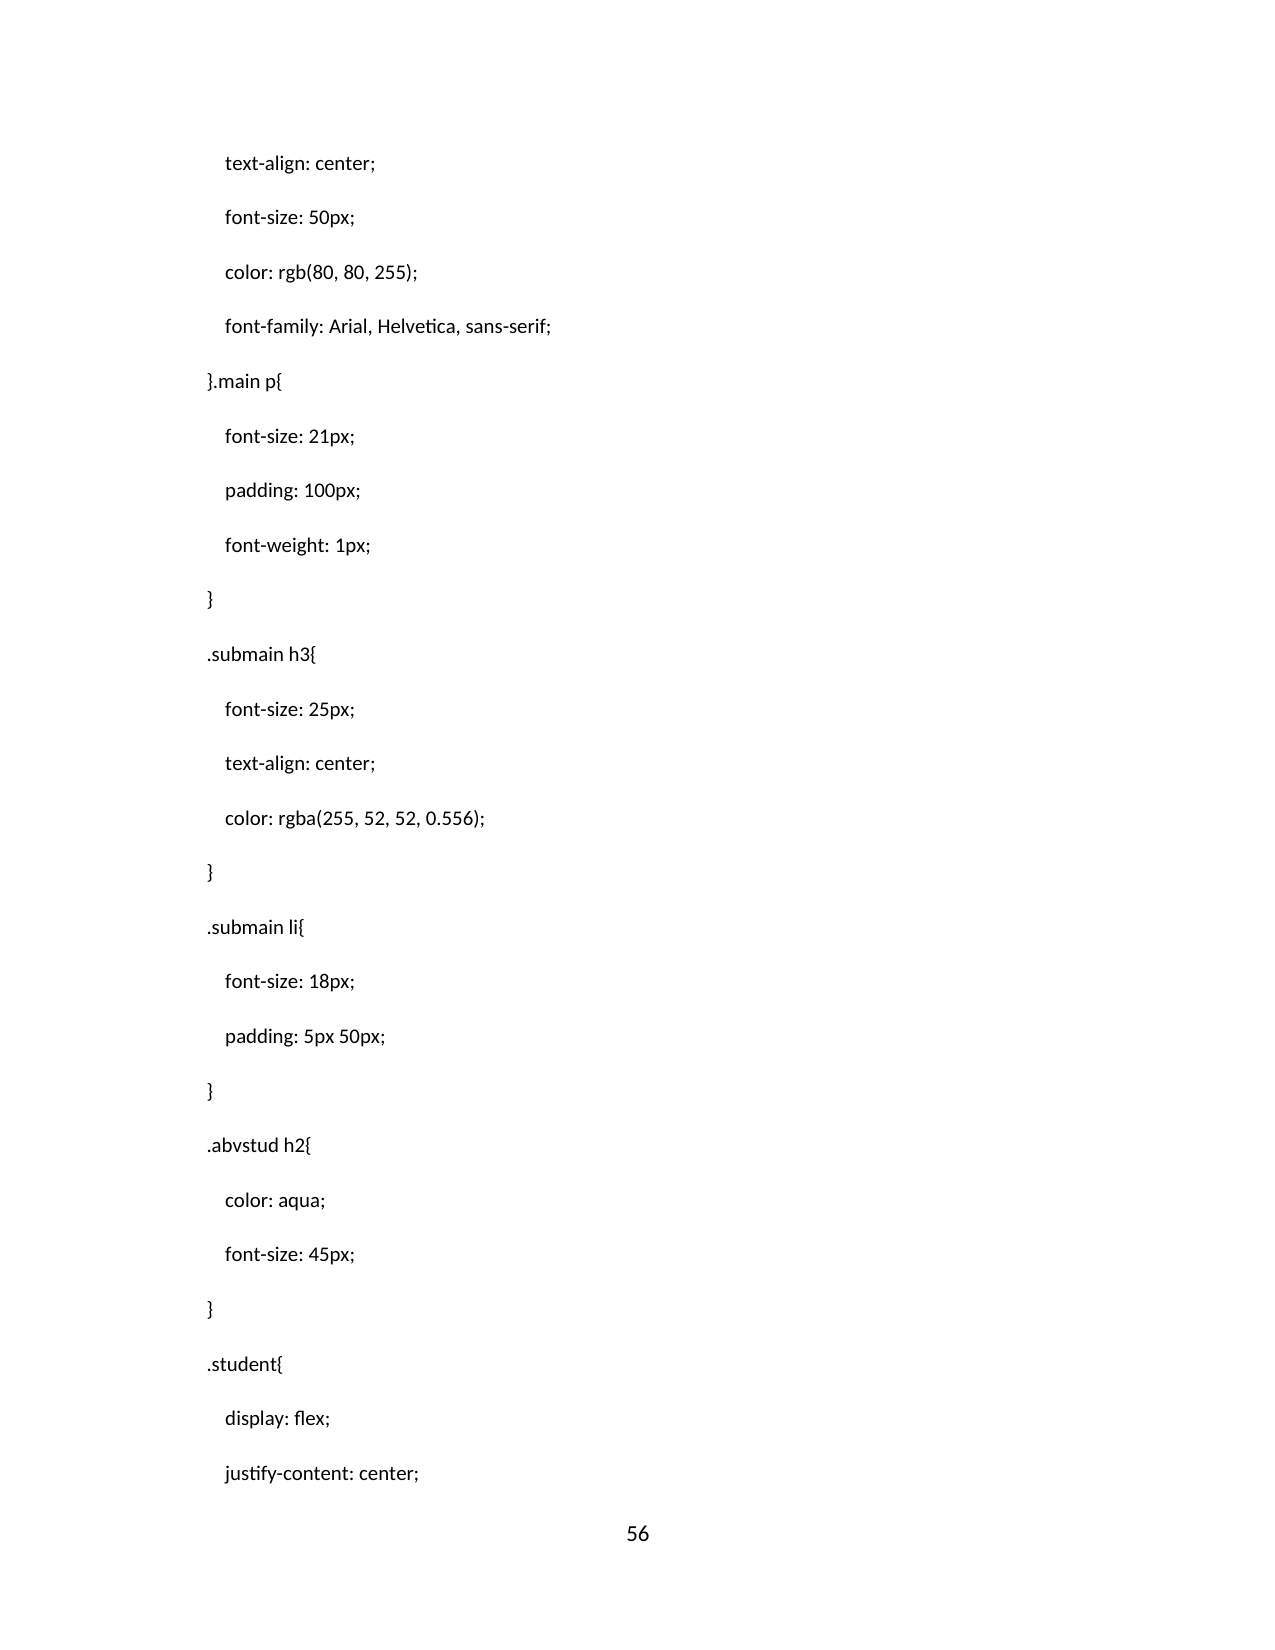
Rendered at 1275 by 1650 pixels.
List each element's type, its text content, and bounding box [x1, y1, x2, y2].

text padding: 100px; [150, 477, 1125, 503]
text } [150, 1296, 1125, 1322]
text font-size: 50px; [150, 204, 1125, 230]
text } [150, 859, 1125, 885]
text padding: 5px 50px; [150, 1023, 1125, 1049]
text font-size: 18px; [150, 969, 1125, 994]
text font-size: 45px; [150, 1242, 1125, 1267]
text color: aqua; [150, 1187, 1125, 1212]
text font-family: Arial, Helvetica, sans-serif; [150, 314, 1125, 339]
text display: flex; [150, 1405, 1125, 1431]
text .abvstud h2{ [150, 1132, 1125, 1158]
text text-align: center; [150, 750, 1125, 776]
text color: rgba(255, 52, 52, 0.556); [150, 805, 1125, 830]
text color: rgb(80, 80, 255); [150, 259, 1125, 284]
text } [150, 1078, 1125, 1103]
text .student{ [150, 1351, 1125, 1376]
text font-size: 21px; [150, 423, 1125, 448]
text .submain h3{ [150, 641, 1125, 667]
text }.main p{ [150, 368, 1125, 394]
text .submain li{ [150, 914, 1125, 939]
text justify-content: center; [150, 1460, 1125, 1485]
text text-align: center; [150, 150, 1125, 175]
text font-size: 25px; [150, 696, 1125, 721]
text } [150, 587, 1125, 612]
text font-weight: 1px; [150, 532, 1125, 557]
